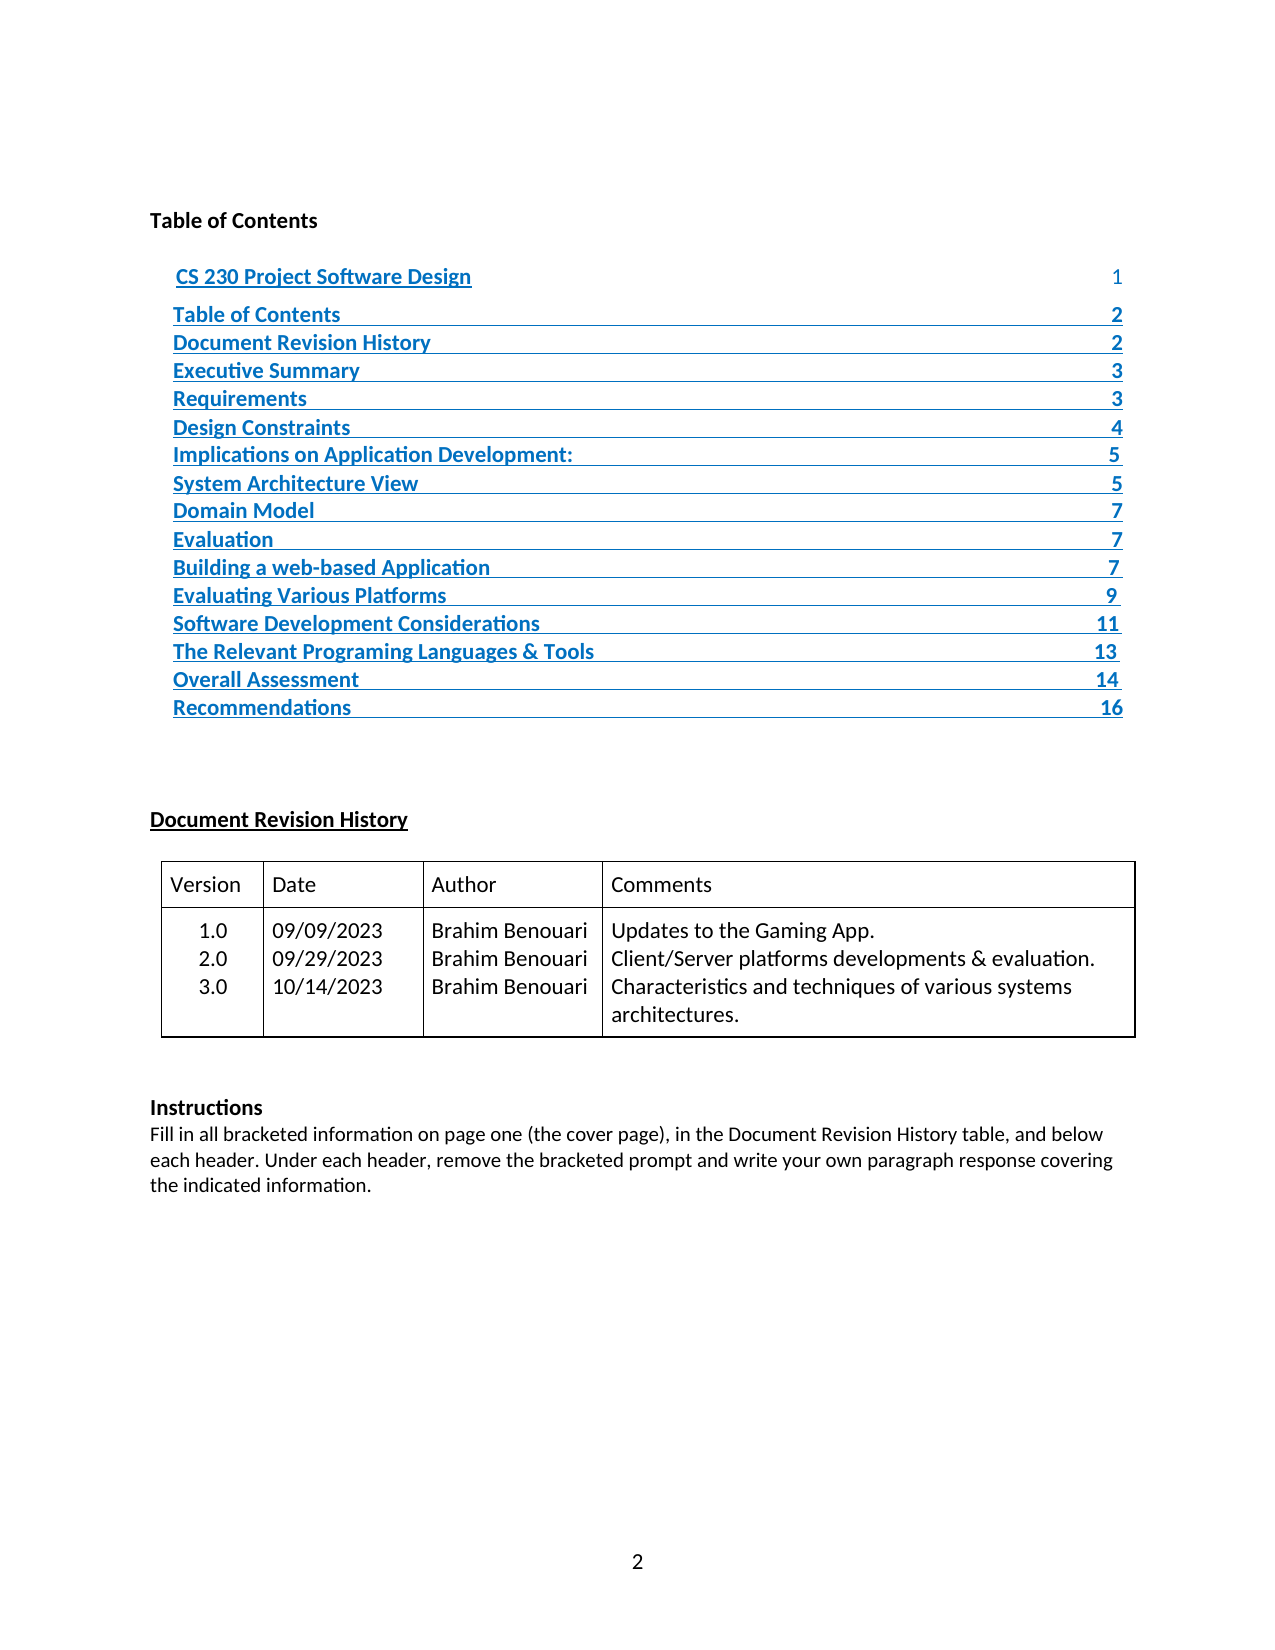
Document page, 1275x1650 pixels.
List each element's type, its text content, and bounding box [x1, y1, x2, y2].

text Fill in all bracketed information on page one (the cover page), in the Document Revision History table, and below each header. Under each header, remove the bracketed prompt and write your own paragraph response covering the indicated information. [150, 1122, 1125, 1198]
subtitle Document Revision History [150, 805, 1125, 833]
table_cell 09/09/2023 09/29/2023 10/14/2023 [264, 908, 423, 1036]
text System Architecture View 5 [173, 469, 1125, 497]
text Instructions [150, 1093, 1125, 1122]
text Document Revision History 2 [173, 328, 1125, 357]
text Domain Model 7 [173, 497, 1125, 525]
text Evaluation 7 [173, 525, 1125, 553]
text Overall Assessment 14 [173, 665, 1125, 693]
table_header Date [264, 862, 423, 907]
text Design Constraints 4 [173, 413, 1125, 441]
text Building a web-based Application 7 [173, 553, 1125, 581]
text Requirements 3 [173, 384, 1125, 413]
text Table of Contents 2 [173, 301, 1125, 328]
text Recommendations 16 [173, 693, 1125, 721]
table_cell Brahim Benouari Brahim Benouari Brahim Benouari [424, 908, 602, 1036]
table_cell Updates to the Gaming App. Client/Server platforms developments & evaluation. Characteristics and techniques of various systems architectures. [603, 908, 1134, 1036]
text Evaluating Various Platforms 9 [173, 581, 1125, 609]
subtitle Table of Contents [150, 206, 1125, 234]
text CS 230 Project Software Design 1 [150, 262, 1125, 290]
table_header Version [162, 862, 263, 907]
table_header Author [424, 862, 602, 907]
table_header Comments [603, 862, 1134, 907]
text Software Development Considerations 11 [173, 609, 1125, 637]
text Implications on Application Development: 5 [173, 441, 1125, 469]
text Executive Summary 3 [173, 357, 1125, 384]
text The Relevant Programing Languages & Tools 13 [173, 637, 1125, 665]
table_cell 1.0 2.0 3.0 [162, 908, 263, 1036]
